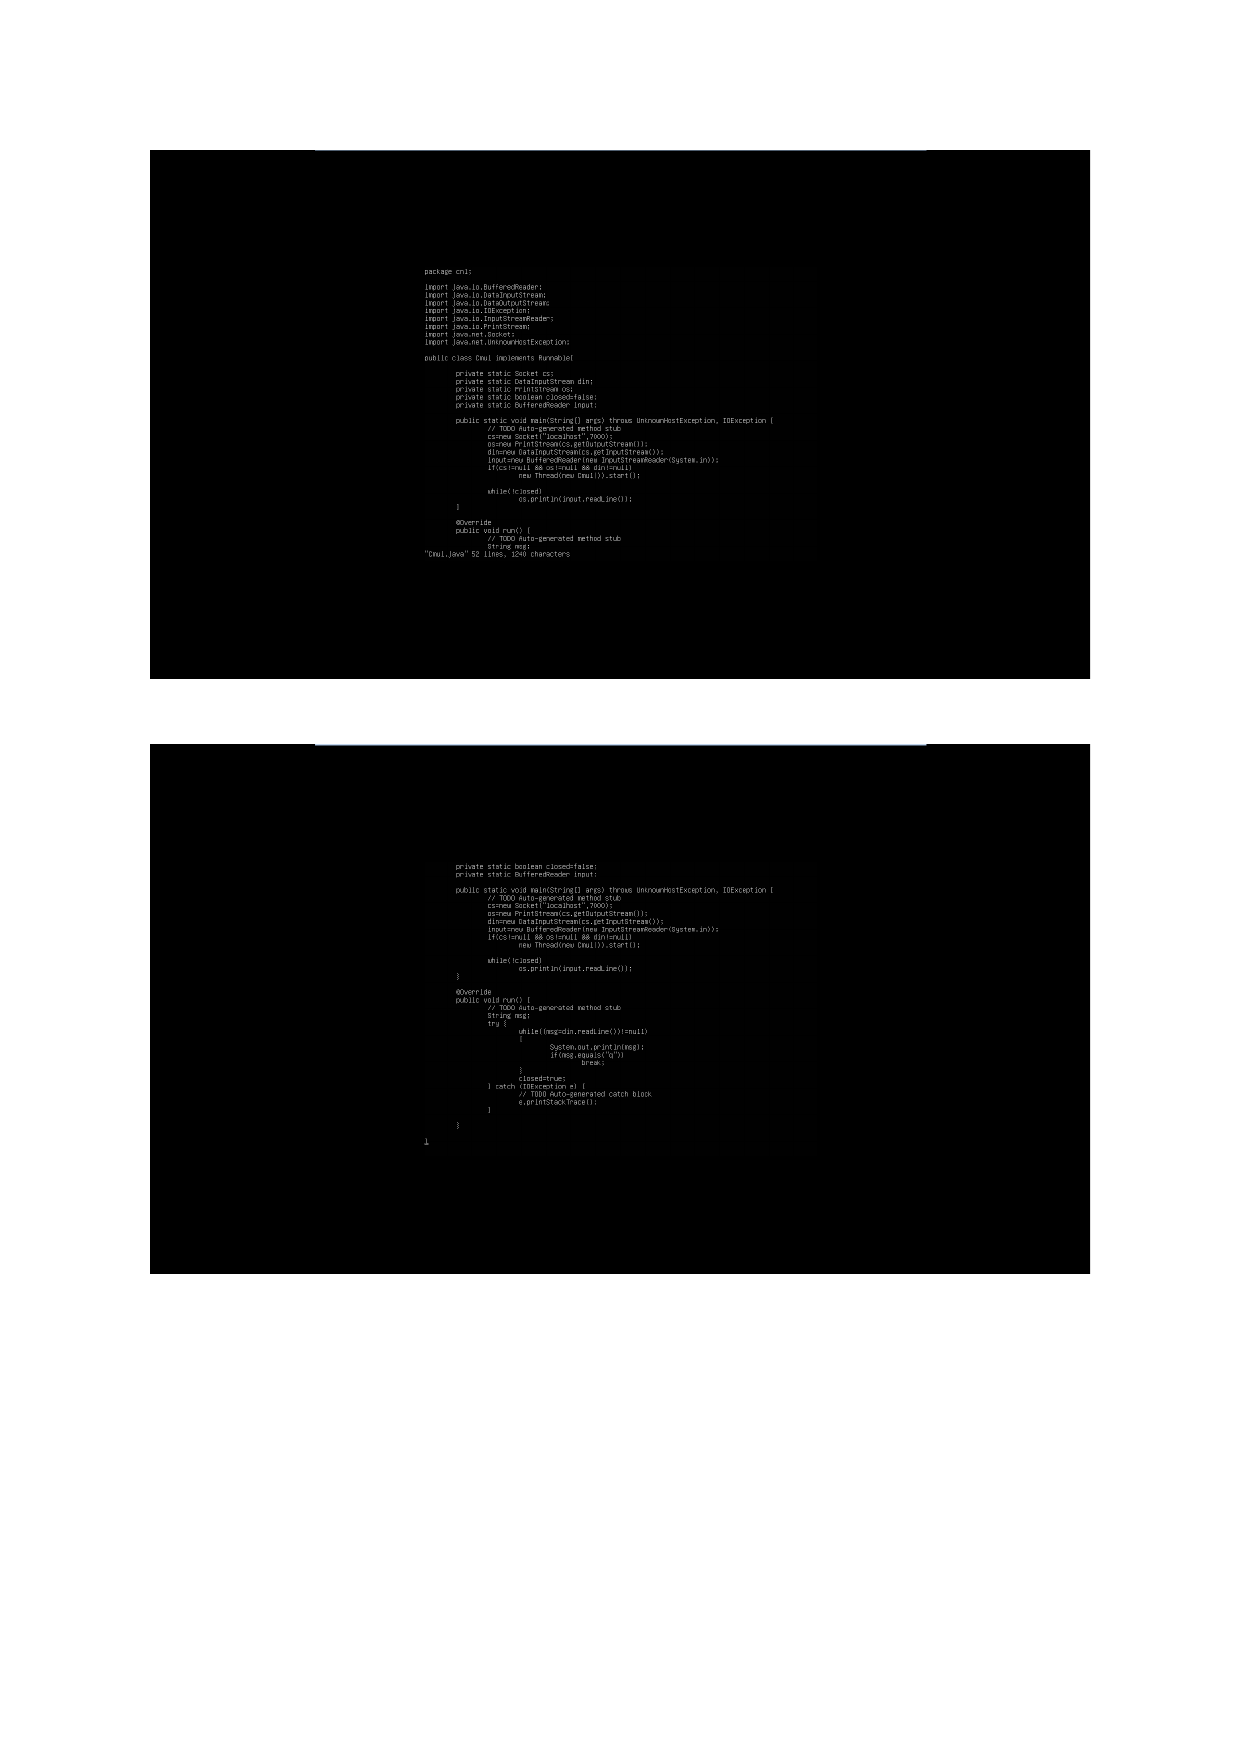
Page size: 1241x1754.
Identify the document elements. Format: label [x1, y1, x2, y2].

picture [150, 744, 1091, 1274]
picture [150, 150, 1091, 679]
